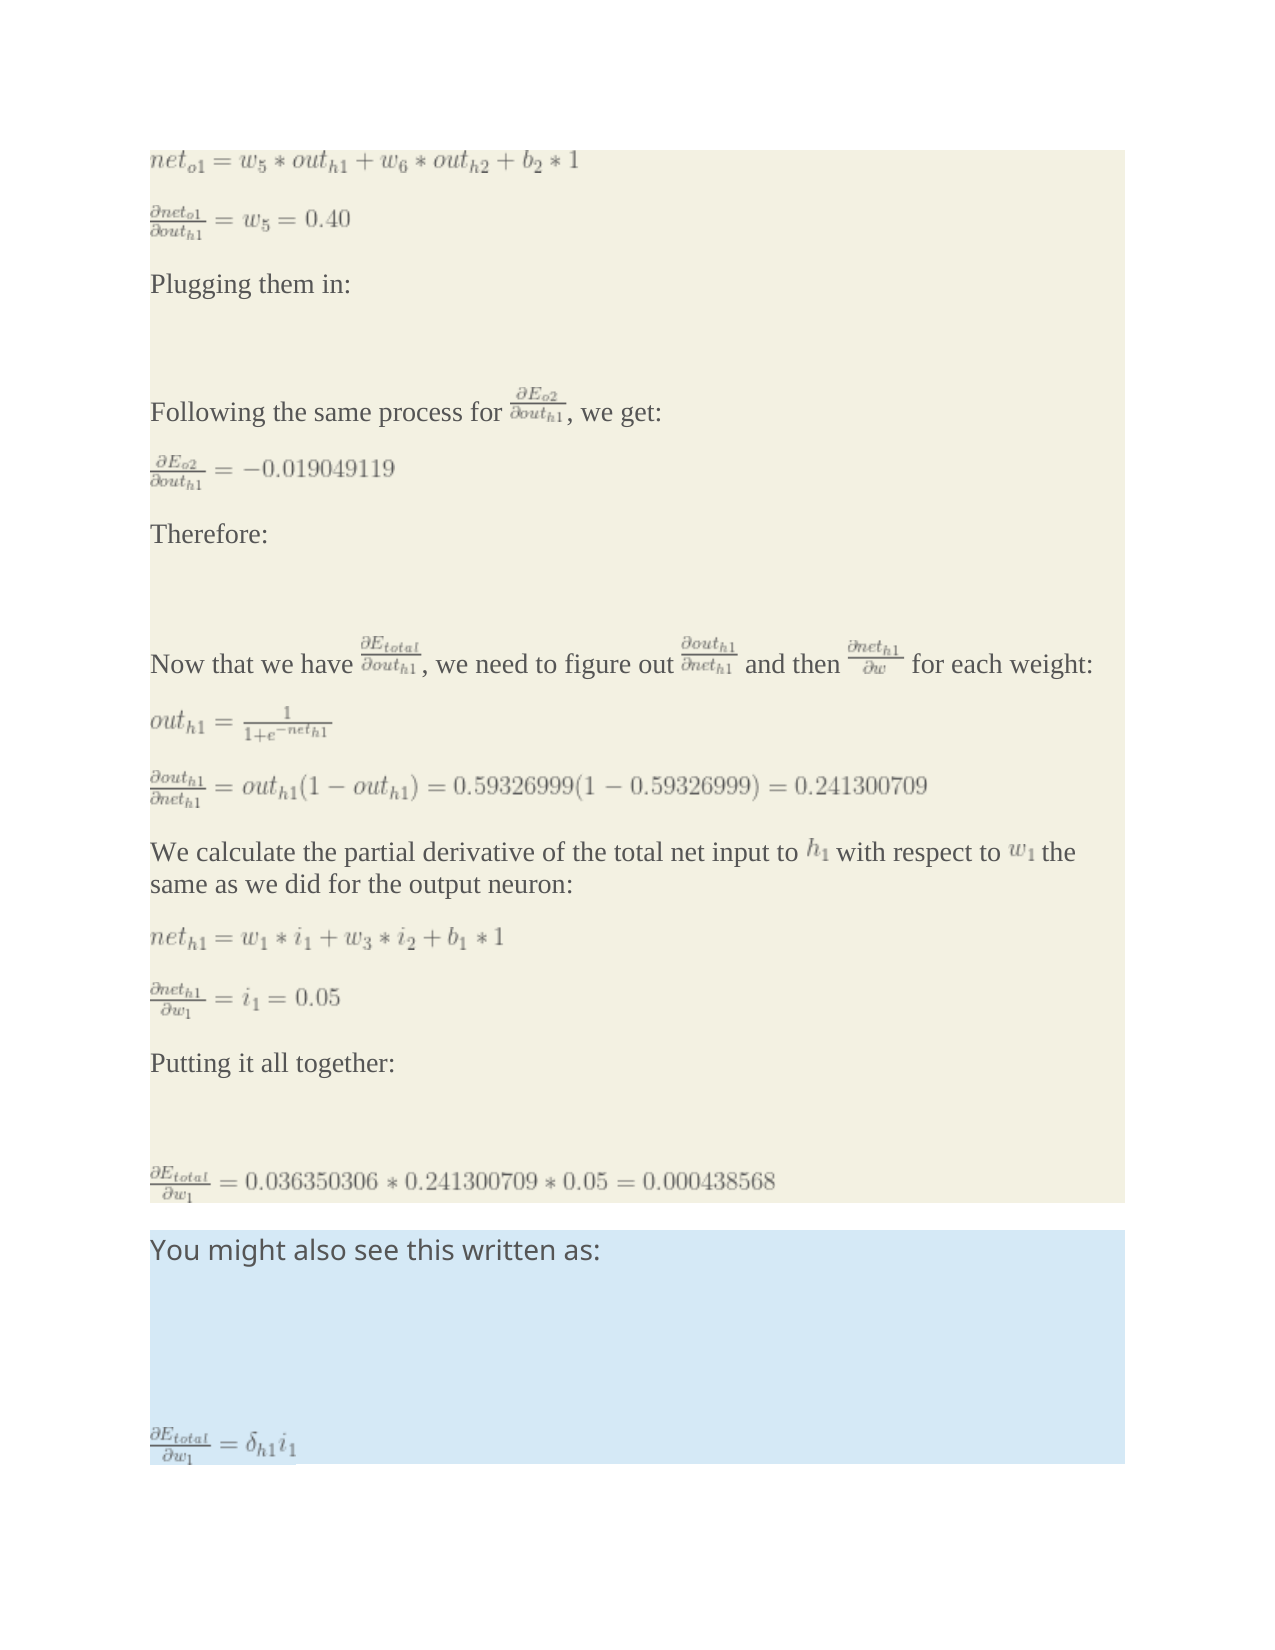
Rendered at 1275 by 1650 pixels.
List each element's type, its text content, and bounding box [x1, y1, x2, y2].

picture [150, 150, 579, 173]
picture [681, 636, 738, 674]
text You might also see this written as: [150, 1230, 1125, 1268]
picture [847, 640, 905, 674]
text Now that we have , we need to figure out and then for each weight: [150, 637, 1125, 679]
picture [150, 770, 928, 808]
picture [150, 1427, 296, 1465]
picture [510, 387, 567, 422]
picture [150, 927, 504, 950]
picture [1008, 844, 1035, 861]
picture [150, 205, 350, 240]
picture [150, 455, 395, 490]
text Putting it all together: [150, 1046, 1125, 1079]
picture [150, 982, 341, 1019]
picture [150, 1166, 775, 1203]
picture [361, 636, 422, 674]
text Therefore: [150, 517, 1125, 549]
picture [806, 838, 829, 861]
picture [150, 706, 333, 744]
text Plugging them in: [150, 267, 1125, 300]
text Following the same process for , we get: [150, 387, 1125, 428]
text We calculate the partial derivative of the total net input to with respect to the same as we did for the output neuron: [150, 835, 1125, 899]
